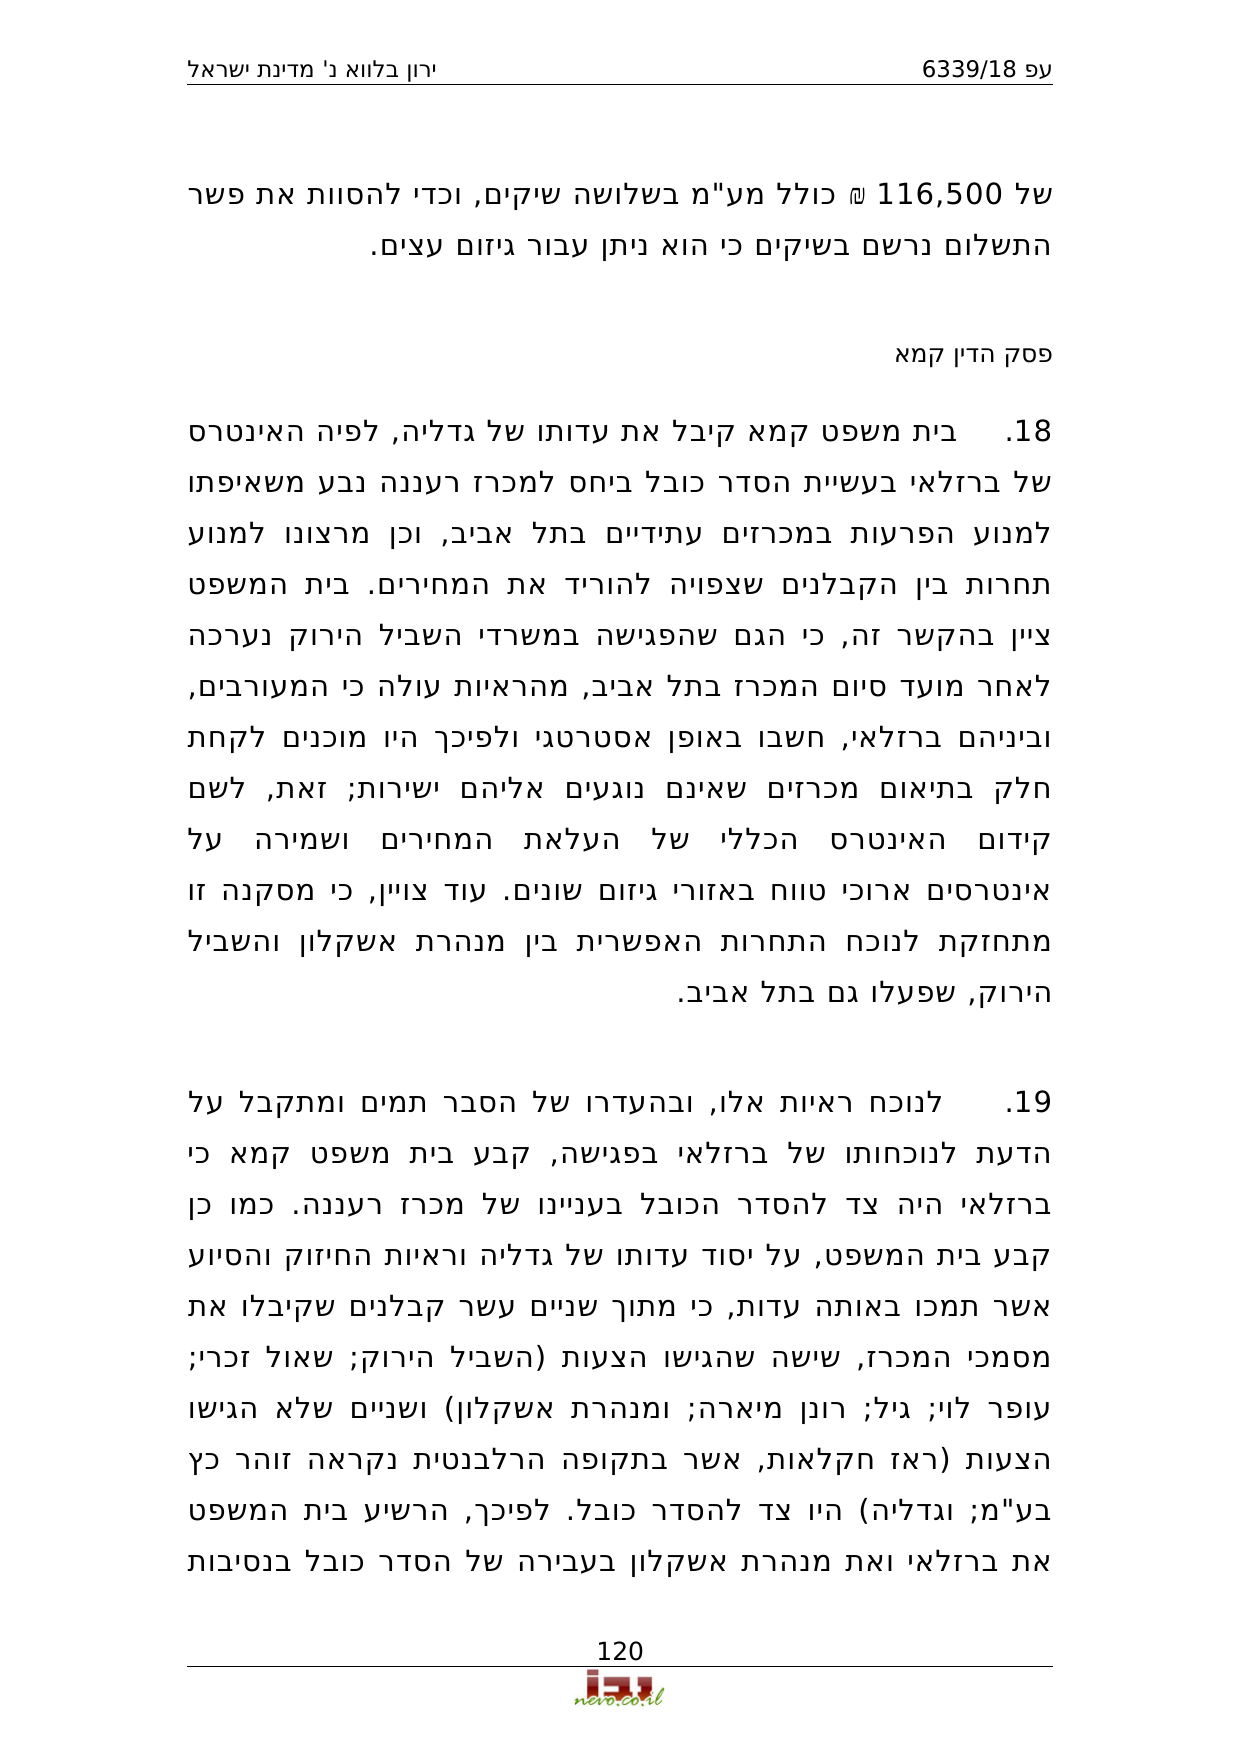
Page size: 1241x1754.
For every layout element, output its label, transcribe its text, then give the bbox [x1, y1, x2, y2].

picture [574, 1669, 666, 1707]
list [187, 1086, 1053, 1578]
list בית משפט קמא קיבל את עדותו של גדליה, לפיה האינטרס של ברזלאי בעשיית הסדר כובל ביחס למכרז רעננה נבע משאיפתו למנוע הפרעות במכרזים עתידיים בתל אביב, וכן מרצונו למנוע תחרות בין הקבלנים שצפויה להוריד את המחירים. בית המשפט ציין בהקשר זה, כי הגם שהפגישה במשרדי השביל הירוק נערכה לאחר מועד סיום המכרז בתל אביב, מהראיות עולה כי המעורבים, וביניהם ברזלאי, חשבו באופן אסטרטגי ולפיכך היו מוכנים לקחת חלק בתיאום מכרזים שאינם נוגעים אליהם ישירות; זאת, לשם קידום האינטרס הכללי של העלאת המחירים ושמירה על אינטרסים ארוכי טווח באזורי גיזום שונים. עוד צויין, כי מסקנה זו מתחזקת לנוכח התחרות האפשרית בין מנהרת אשקלון והשביל הירוק, שפעלו גם בתל אביב. [187, 415, 1053, 1009]
text פסק הדין קמא [187, 339, 1053, 368]
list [187, 177, 1053, 262]
